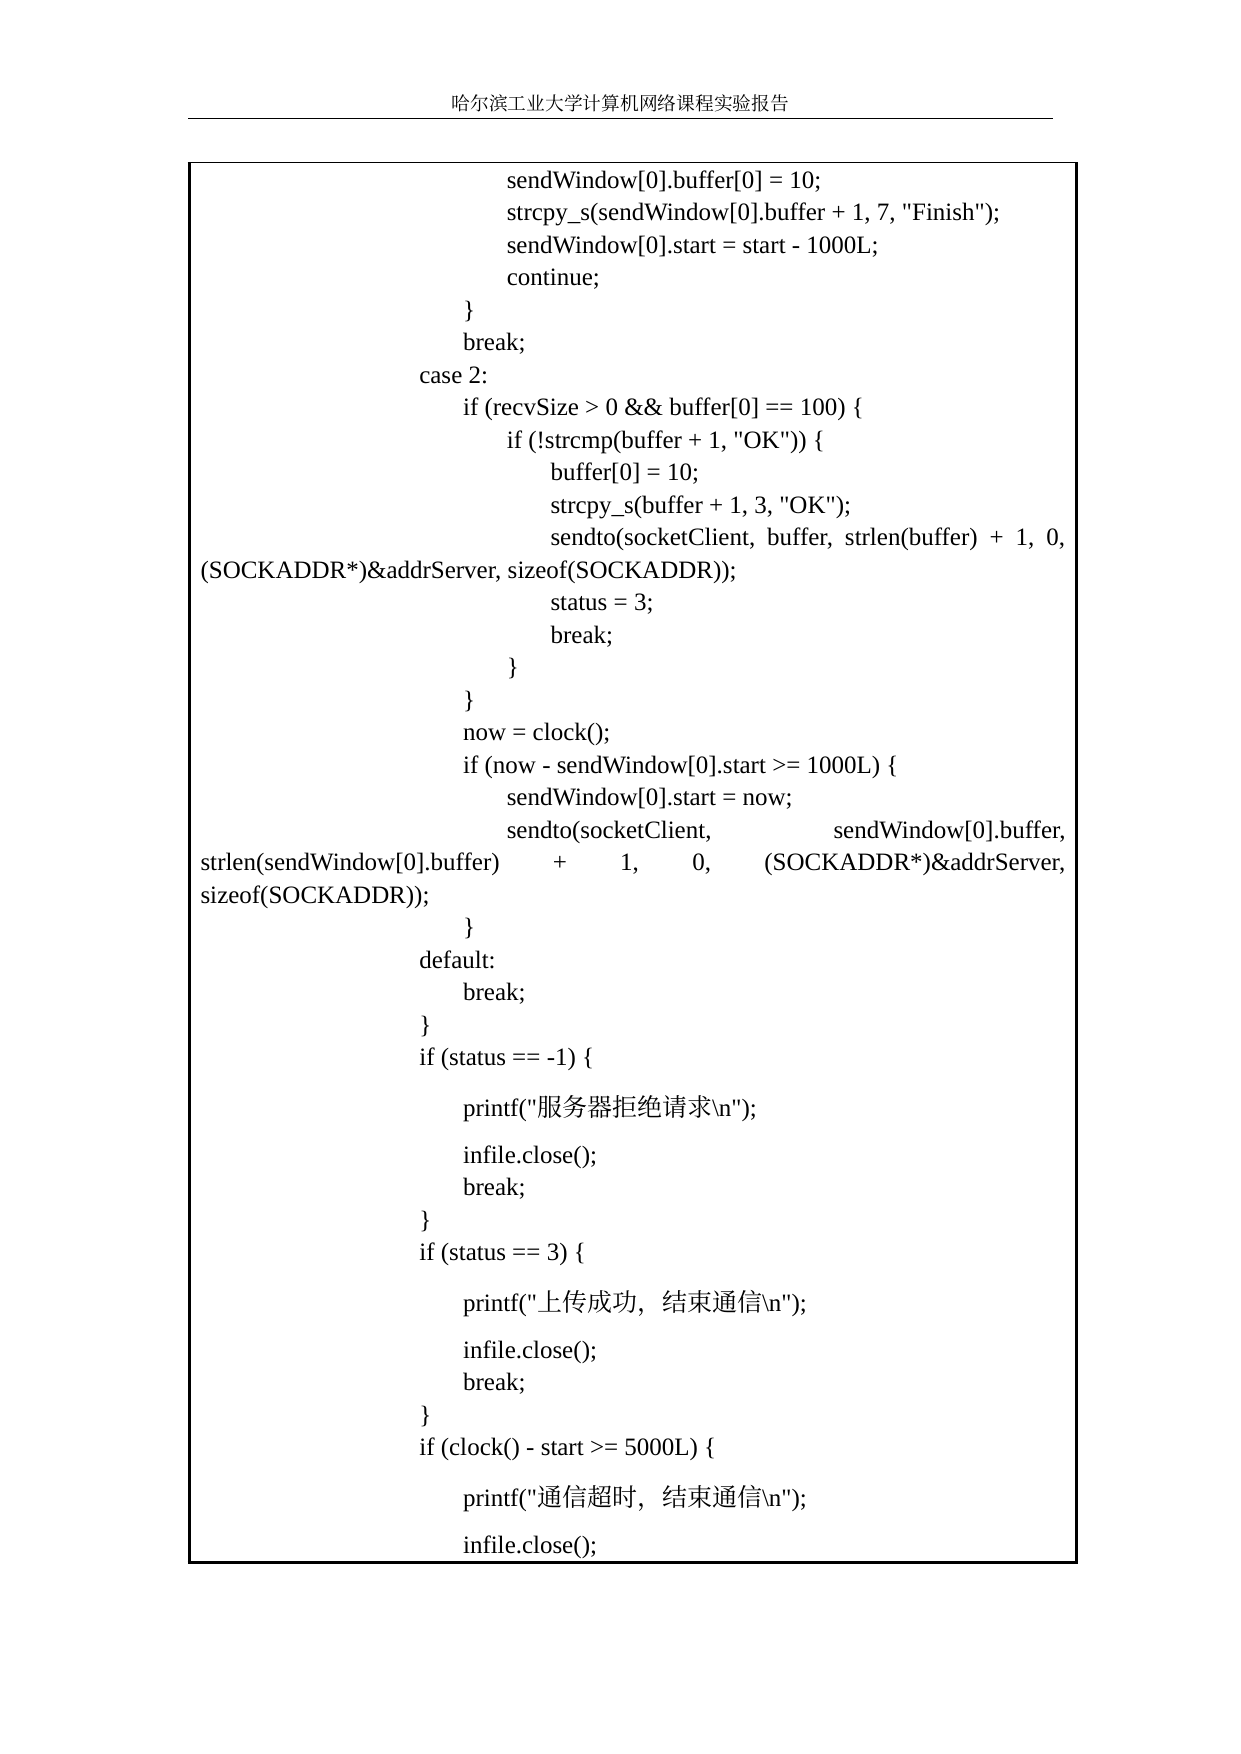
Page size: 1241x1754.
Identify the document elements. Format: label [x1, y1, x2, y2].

table_cell [191, 163, 1075, 1561]
